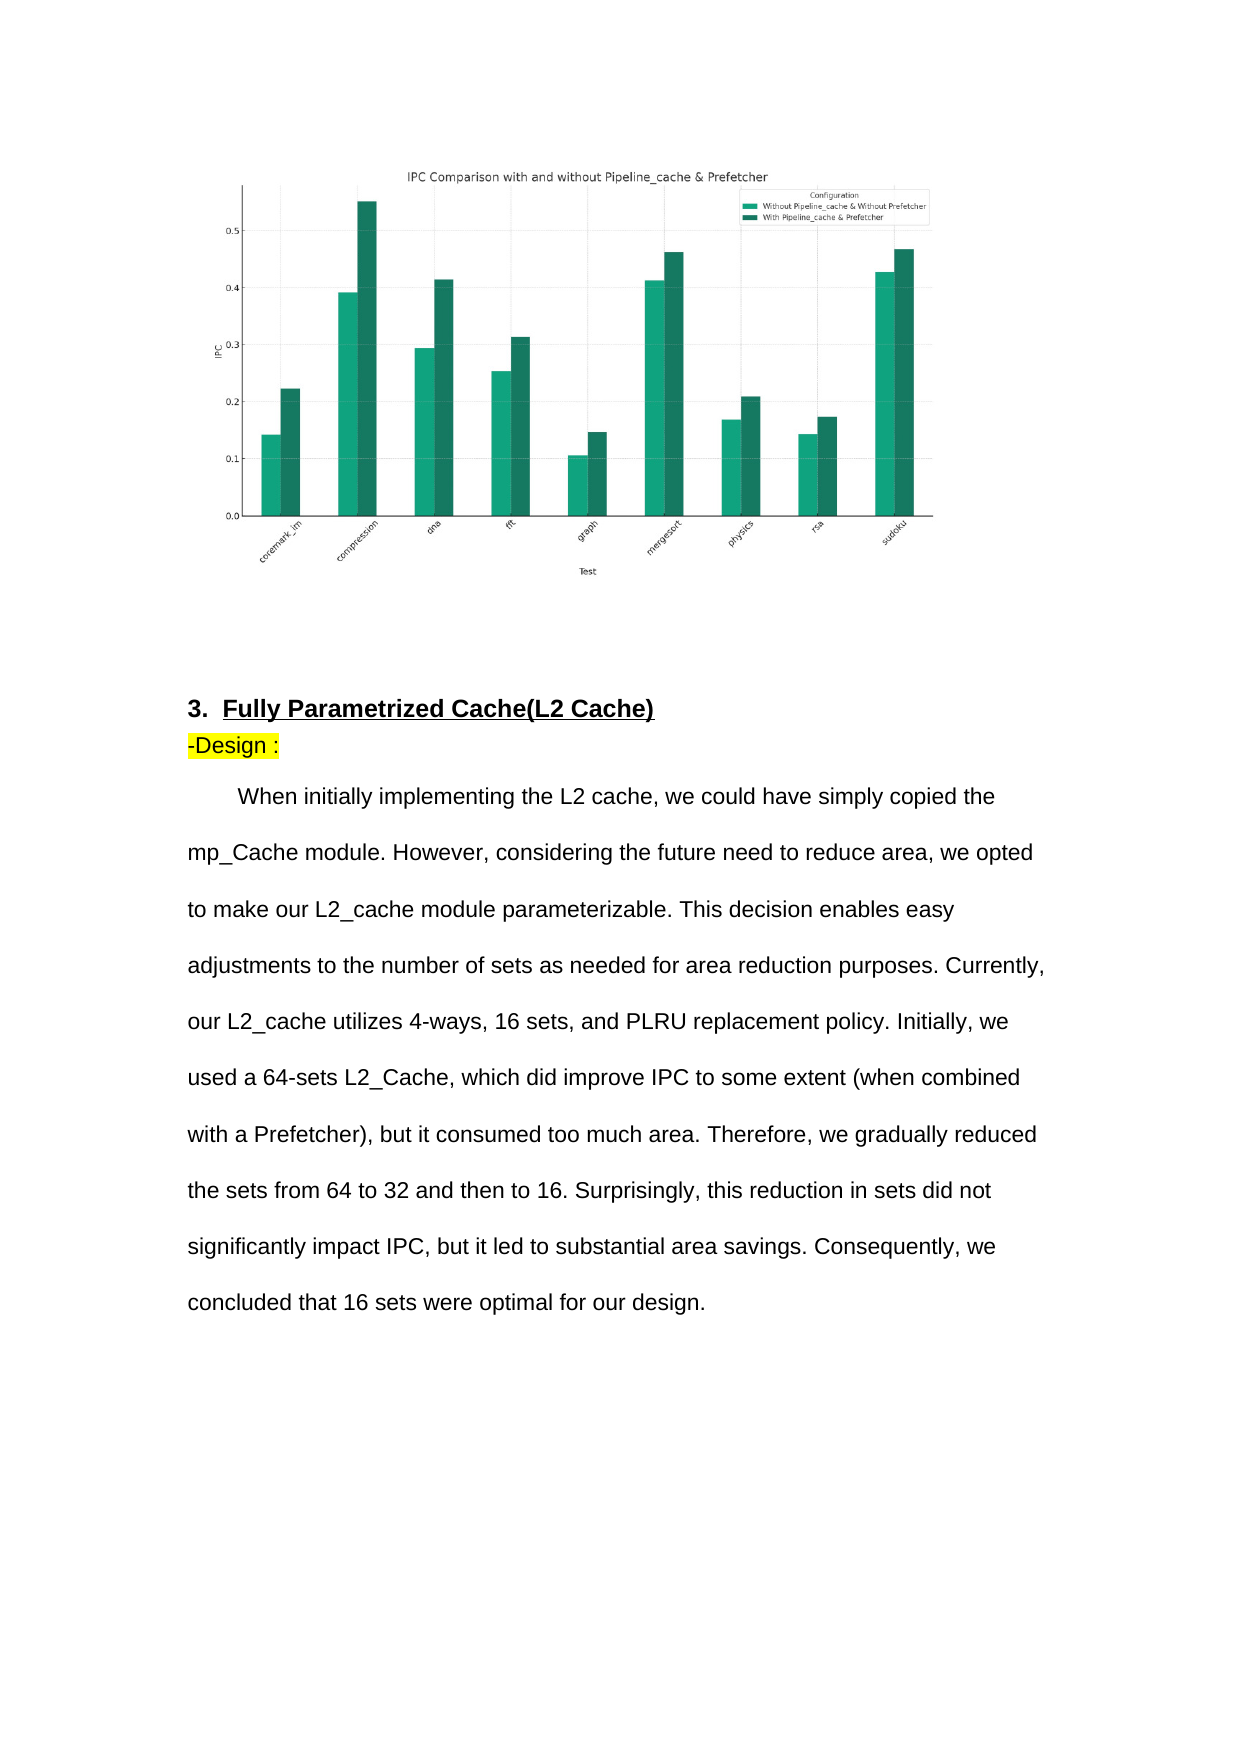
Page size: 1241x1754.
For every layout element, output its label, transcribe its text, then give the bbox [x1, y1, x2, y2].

text -Design : [187, 727, 1053, 764]
text 3. Fully Parametrized Cache(L2 Cache) [187, 689, 1053, 727]
text When initially implementing the L2 cache, we could have simply copied the mp_Cache module. However, considering the future need to reduce area, we opted to make our L2_cache module parameterizable. This decision enables easy adjustments to the number of sets as needed for area reduction purposes. Currently, our L2_cache utilizes 4-ways, 16 sets, and PLRU replacement policy. Initially, we used a 64-sets L2_Cache, which did improve IPC to some extent (when combined with a Prefetcher), but it consumed too much area. Therefore, we gradually reduced the sets from 64 to 32 and then to 16. Surprisingly, this reduction in sets did not significantly impact IPC, but it led to substantial area savings. Consequently, we concluded that 16 sets were optimal for our design. [187, 778, 1053, 1321]
